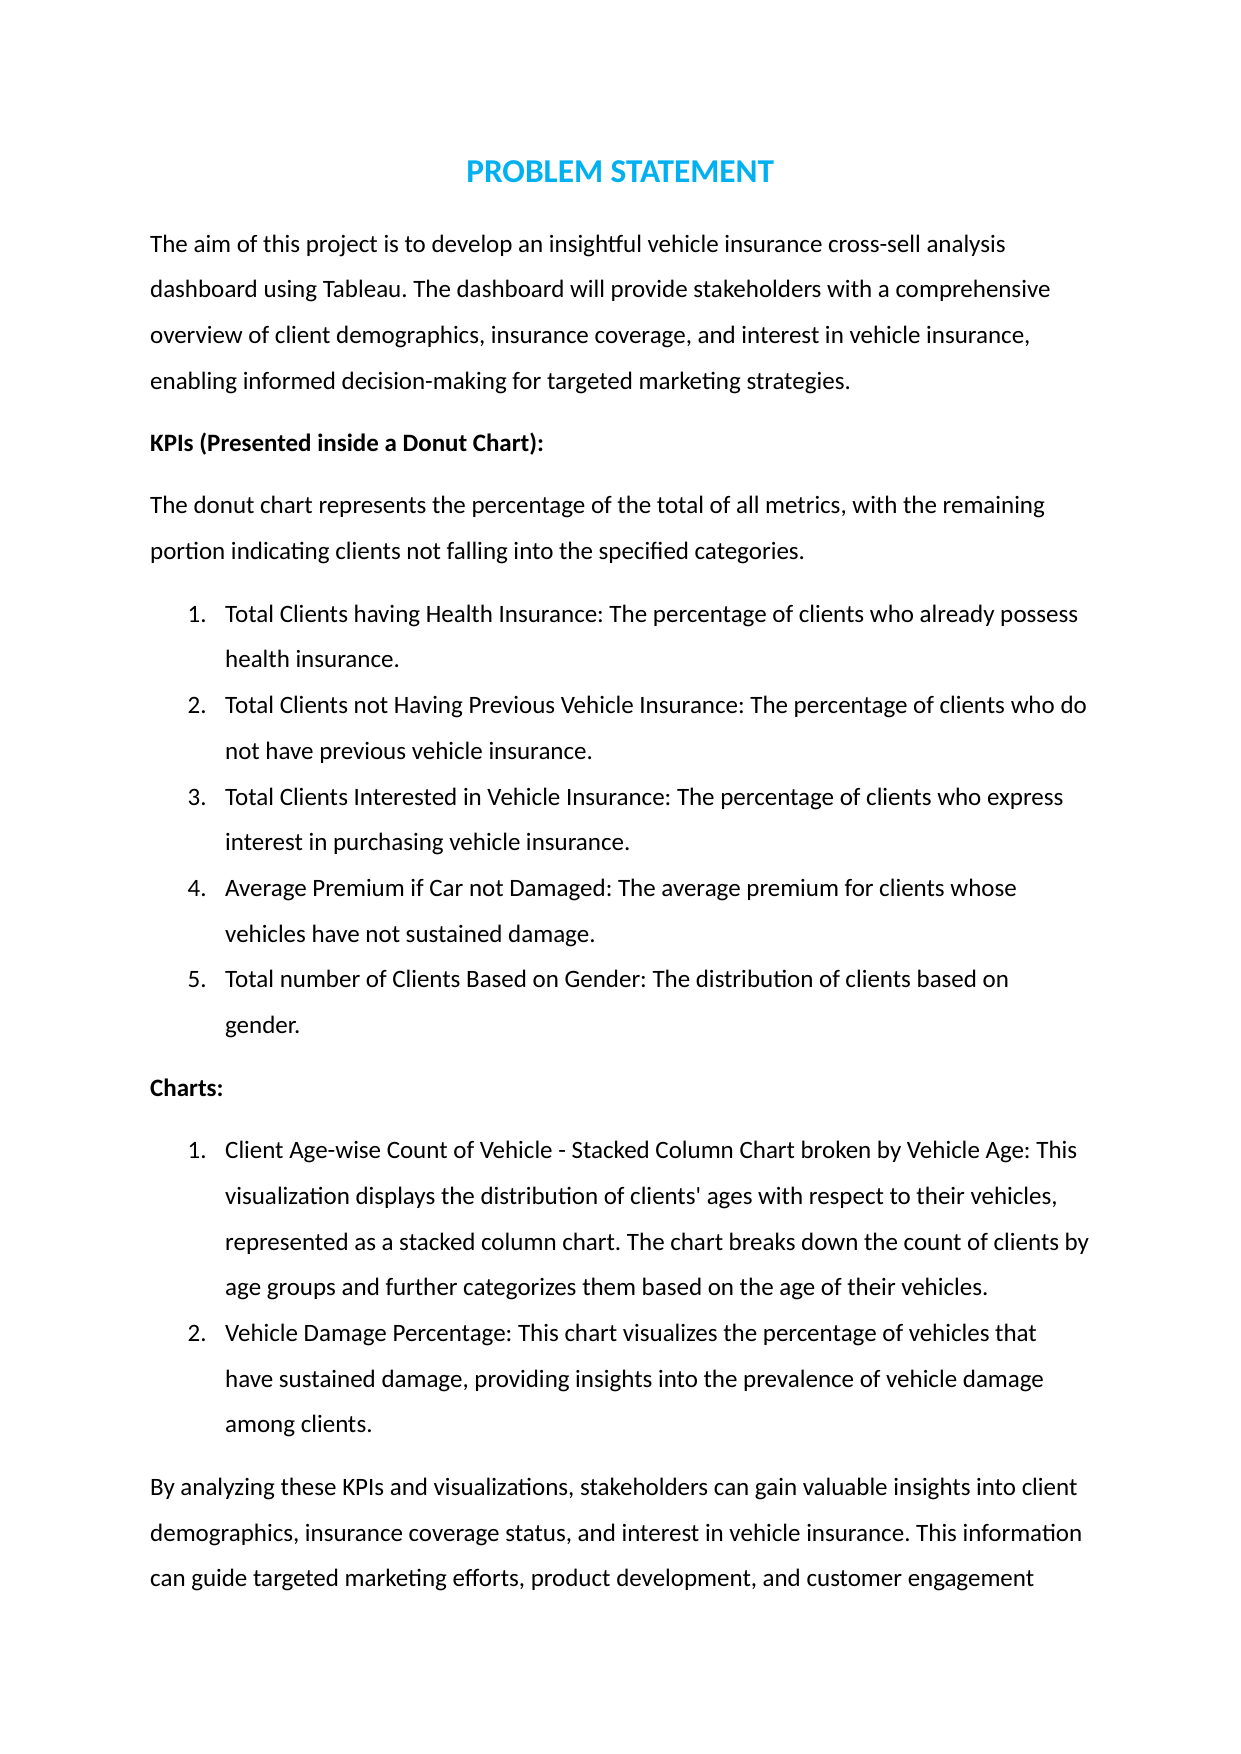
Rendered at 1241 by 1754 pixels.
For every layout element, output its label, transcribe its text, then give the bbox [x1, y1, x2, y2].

list Average Premium if Car not Damaged: The average premium for clients whose vehicles have not sustained damage. [187, 872, 1090, 948]
text KPIs (Presented inside a Donut Chart): [150, 427, 1090, 458]
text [150, 1471, 1090, 1593]
list Total Clients having Health Insurance: The percentage of clients who already possess health insurance. [187, 598, 1090, 674]
list Client Age-wise Count of Vehicle - Stacked Column Chart broken by Vehicle Age: This visualization displays the distribution of clients' ages with respect to their vehicles, represented as a stacked column chart. The chart breaks down the count of clients by age groups and further categorizes them based on the age of their vehicles. [187, 1134, 1090, 1302]
list Vehicle Damage Percentage: This chart visualizes the percentage of vehicles that have sustained damage, providing insights into the prevalence of vehicle damage among clients. [187, 1317, 1090, 1439]
text The donut chart represents the percentage of the total of all metrics, with the remaining portion indicating clients not falling into the specified categories. [150, 490, 1090, 566]
list Total number of Clients Based on Gender: The distribution of clients based on gender. [187, 964, 1090, 1040]
list Total Clients not Having Previous Vehicle Insurance: The percentage of clients who do not have previous vehicle insurance. [187, 689, 1090, 766]
text PROBLEM STATEMENT [150, 150, 1090, 191]
text The aim of this project is to develop an insightful vehicle insurance cross-sell analysis dashboard using Tableau. The dashboard will provide stakeholders with a comprehensive overview of client demographics, insurance coverage, and interest in vehicle insurance, enabling informed decision-making for targeted marketing strategies. [150, 228, 1090, 395]
text Charts: [150, 1072, 1090, 1102]
list Total Clients Interested in Vehicle Insurance: The percentage of clients who express interest in purchasing vehicle insurance. [187, 781, 1090, 857]
